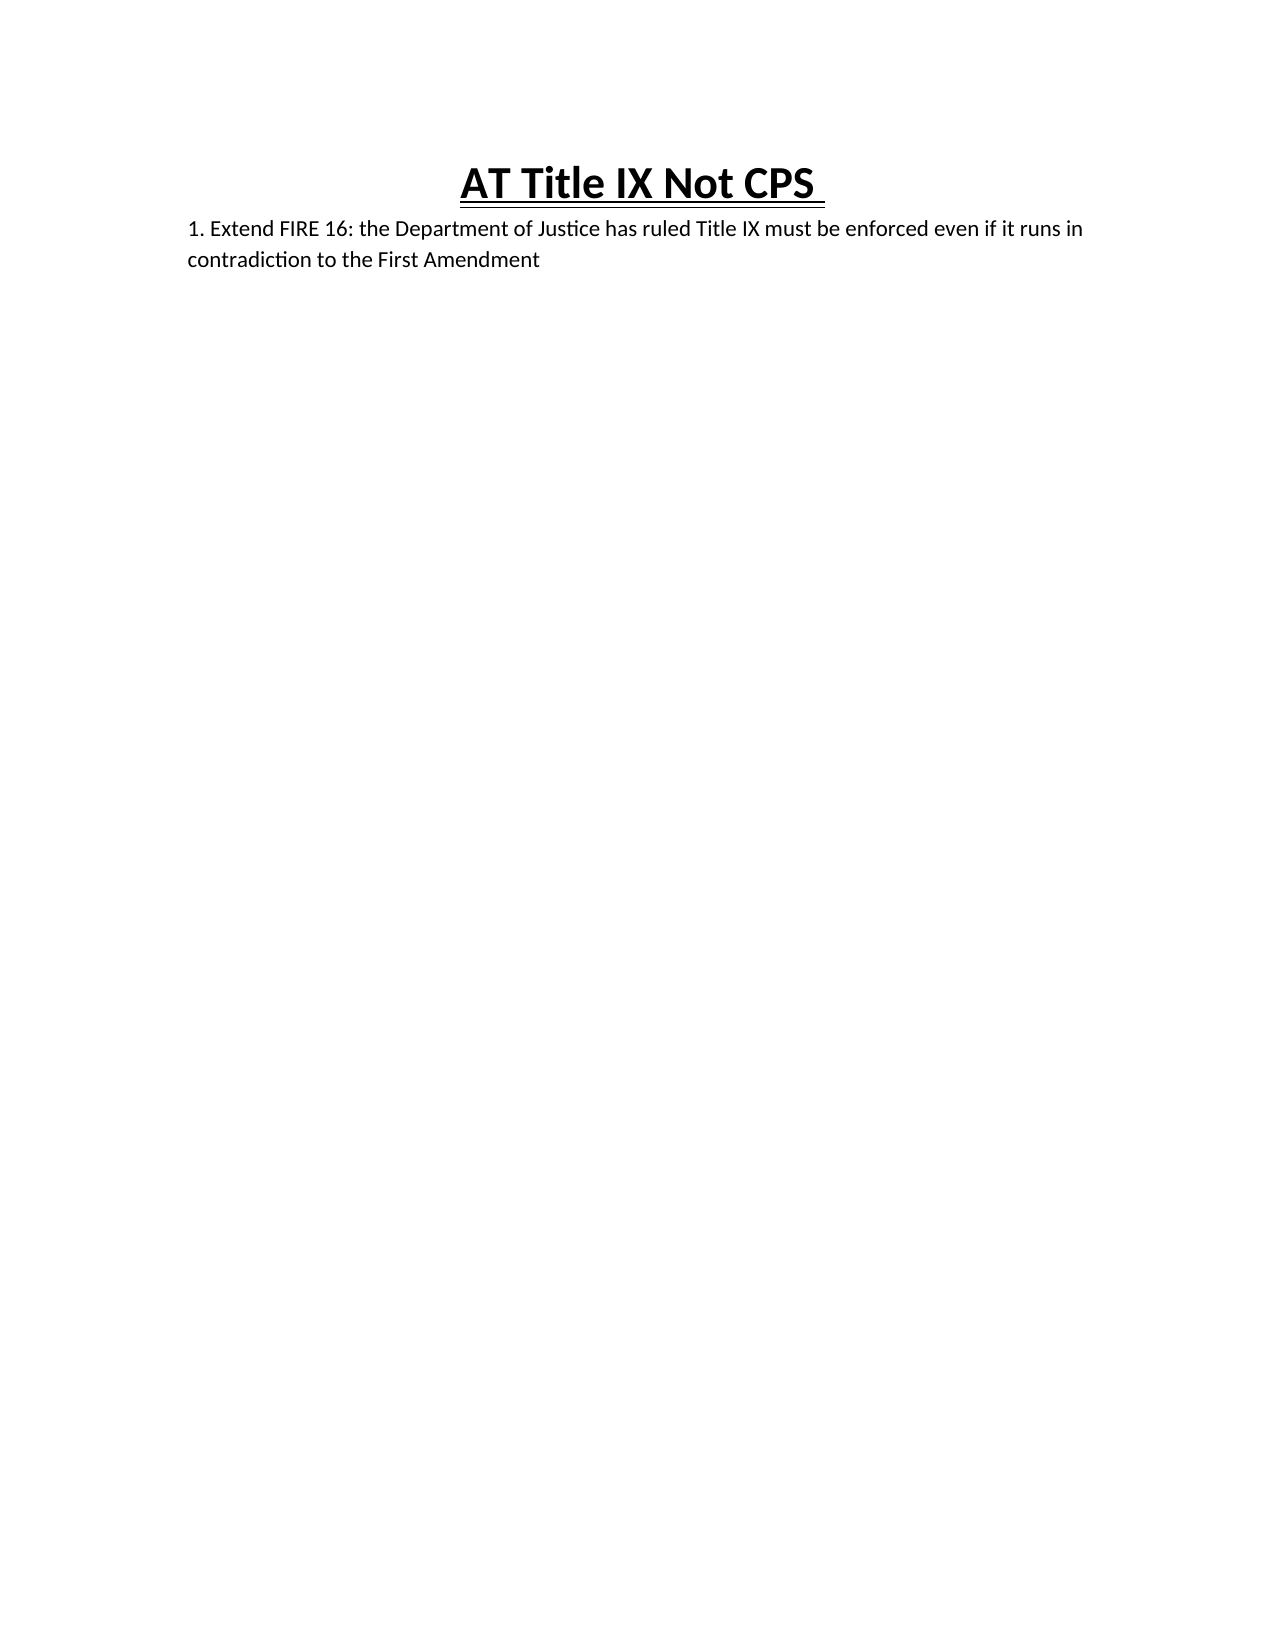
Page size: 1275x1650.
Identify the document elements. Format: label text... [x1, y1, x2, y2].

text 1. Extend FIRE 16: the Department of Justice has ruled Title IX must be enforced even if it runs in contradiction to the First Amendment [187, 214, 1087, 273]
subtitle AT Title IX Not CPS [187, 154, 1087, 210]
